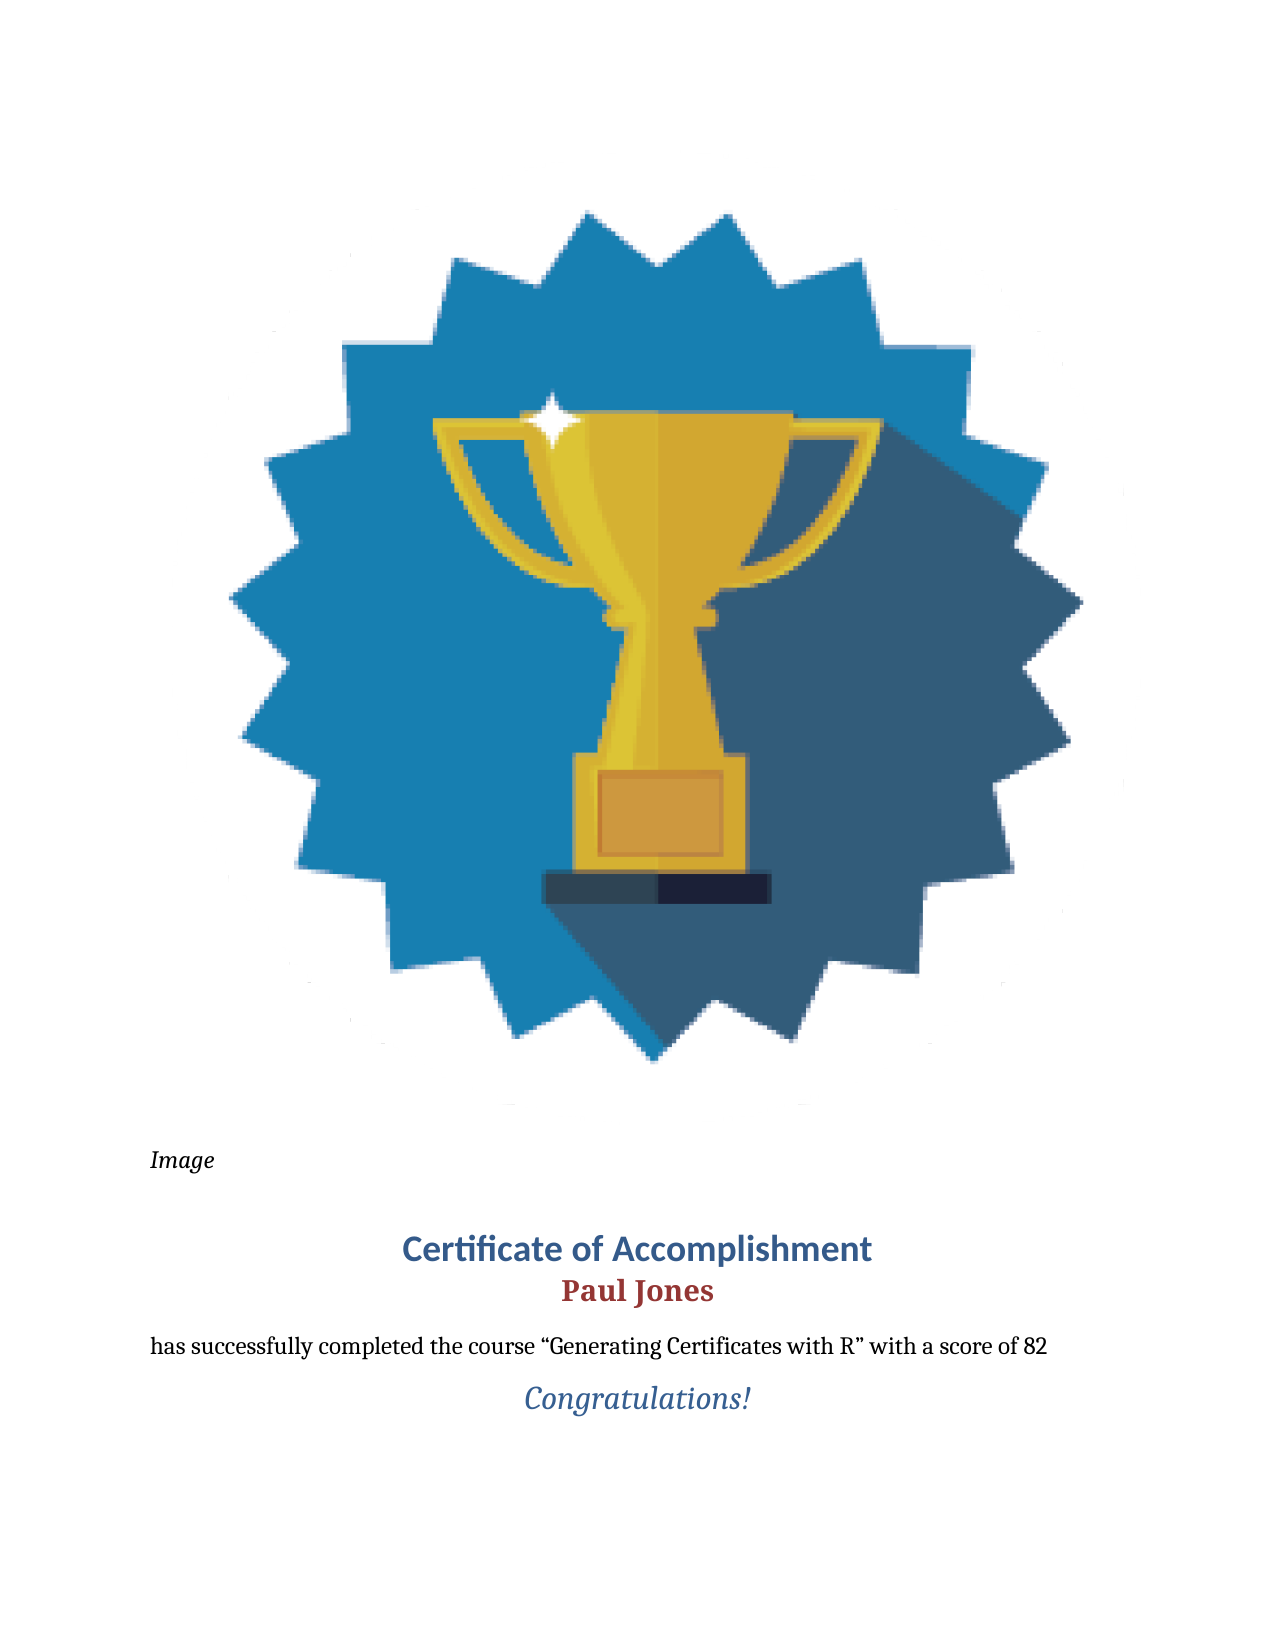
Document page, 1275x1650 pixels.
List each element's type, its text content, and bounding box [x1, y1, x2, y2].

text Congratulations! [150, 1379, 1125, 1418]
text Paul Jones [150, 1270, 1125, 1310]
subtitle Certificate of Accomplishment [150, 1224, 1125, 1270]
text has successfully completed the course “Generating Certificates with R” with a score of 82 [150, 1332, 1125, 1361]
text Image [150, 1146, 1125, 1174]
picture [168, 150, 1144, 1125]
